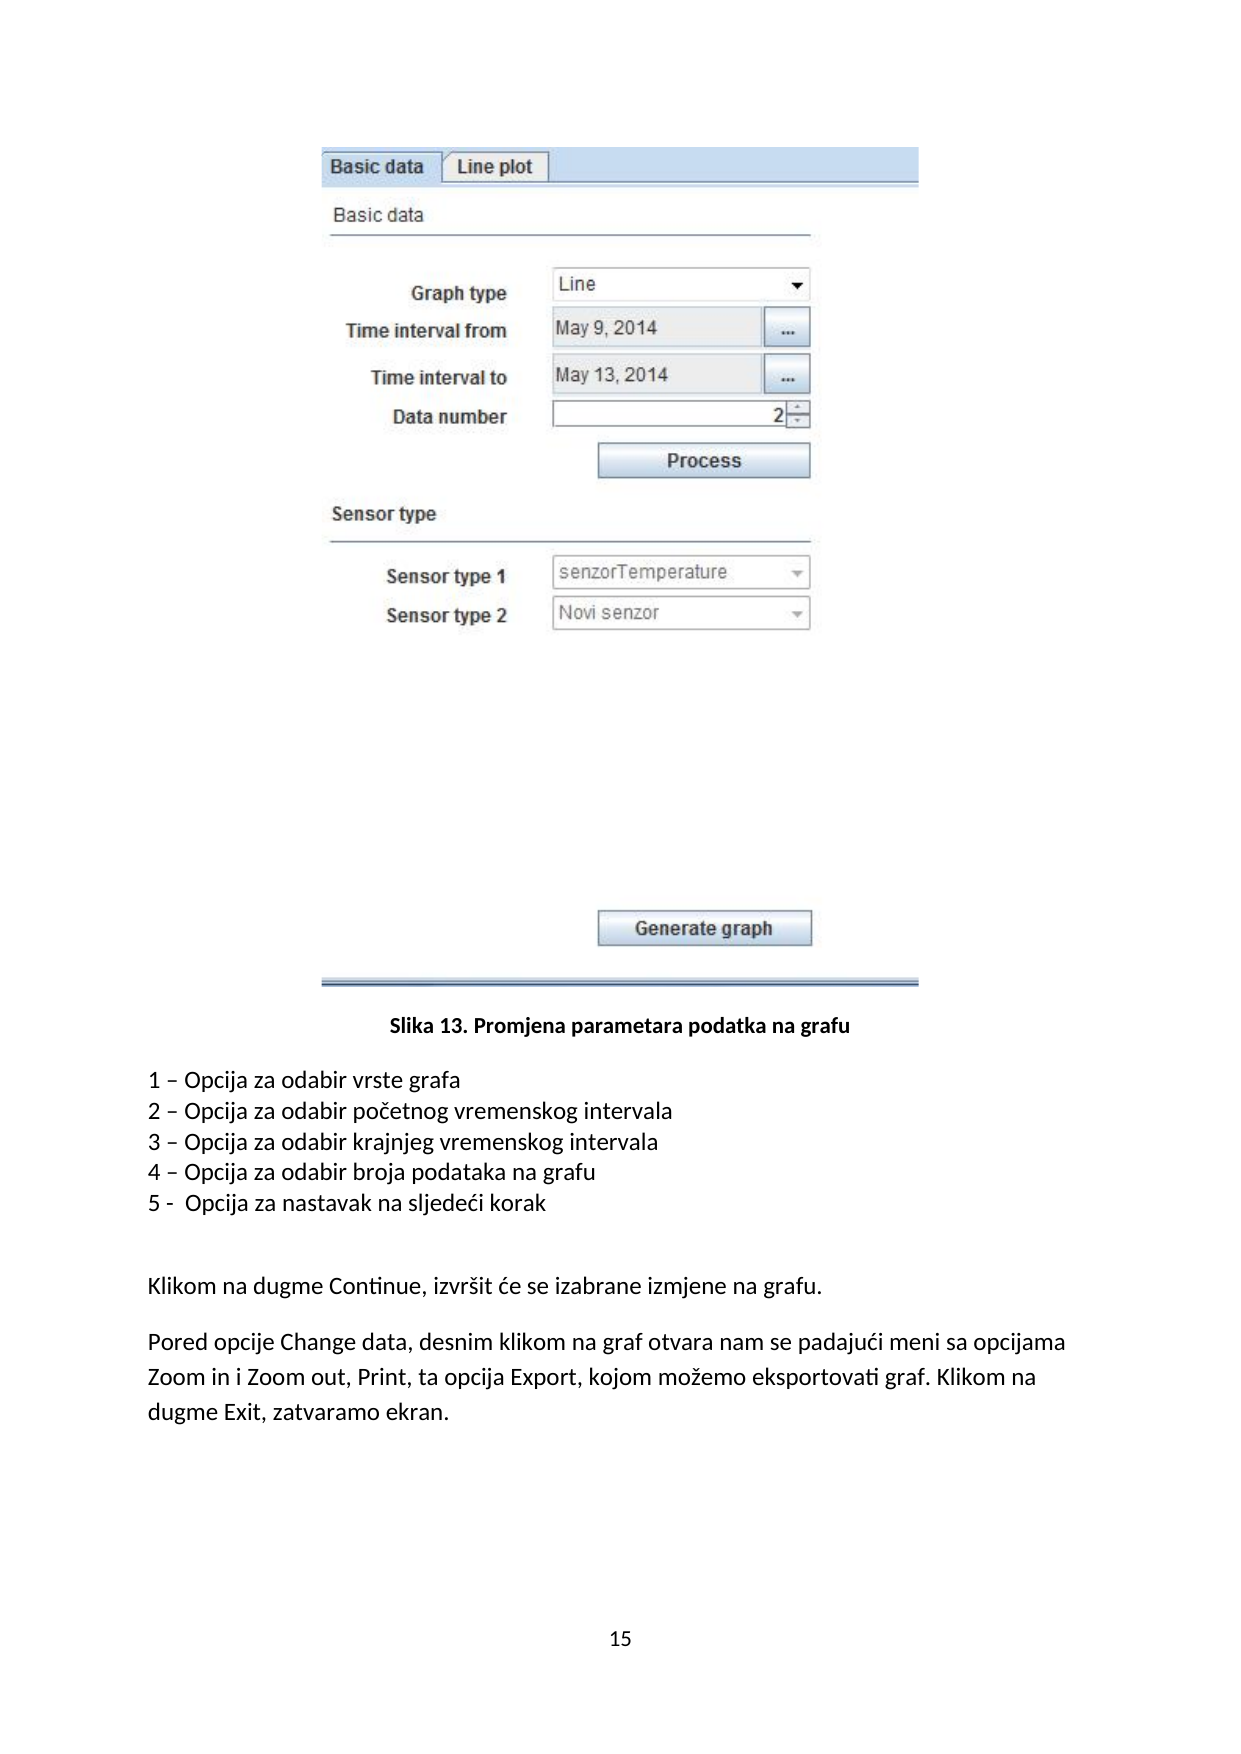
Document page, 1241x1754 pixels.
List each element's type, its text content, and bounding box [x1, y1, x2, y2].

text Slika 13. Promjena parametara podatka na grafu [148, 1012, 1093, 1040]
text 5 - Opcija za nastavak na sljedeći korak [148, 1187, 1093, 1217]
text Klikom na dugme Continue, izvršit će se izabrane izmjene na grafu. [148, 1270, 1093, 1301]
text 2 – Opcija za odabir početnog vremenskog intervala [148, 1095, 1093, 1126]
text 3 – Opcija za odabir krajnjeg vremenskog intervala [148, 1126, 1093, 1156]
text Pored opcije Change data, desnim klikom na graf otvara nam se padajući meni sa opcijama Zoom in i Zoom out, Print, ta opcija Export, kojom možemo eksportovati graf. Klikom na dugme Exit, zatvaramo ekran. [148, 1326, 1093, 1427]
text 4 – Opcija za odabir broja podataka na grafu [148, 1156, 1093, 1187]
text 1 – Opcija za odabir vrste grafa [148, 1065, 1093, 1095]
picture [321, 147, 919, 987]
